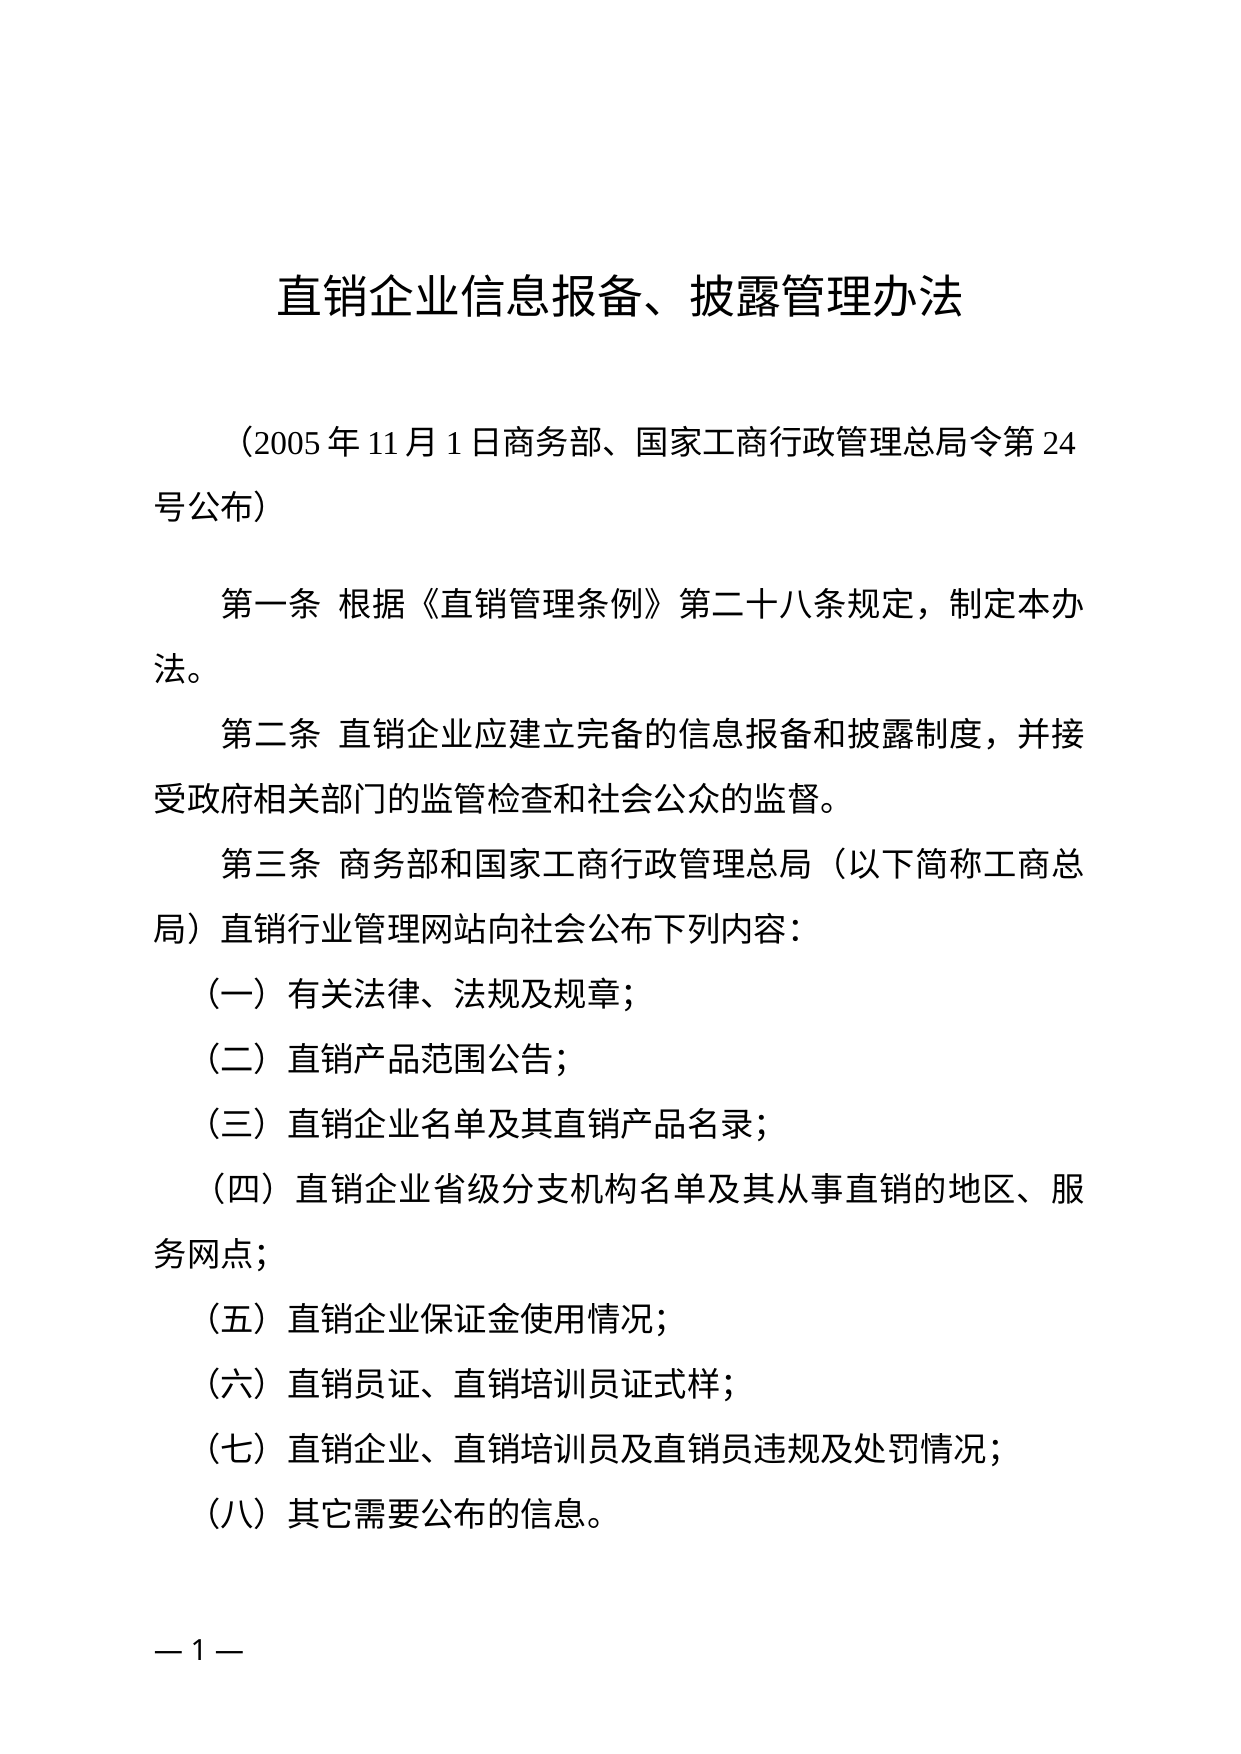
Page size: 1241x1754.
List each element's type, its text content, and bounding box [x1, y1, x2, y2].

text （四）直销企业省级分支机构名单及其从事直销的地区、服务网点； [153, 1155, 1087, 1285]
text （二）直销产品范围公告； [153, 1025, 1087, 1090]
text 第二条 直销企业应建立完备的信息报备和披露制度，并接受政府相关部门的监管检查和社会公众的监督。 [153, 700, 1087, 830]
text （三）直销企业名单及其直销产品名录； [153, 1090, 1087, 1155]
text 直销企业信息报备、披露管理办法 [153, 212, 1087, 342]
text （五）直销企业保证金使用情况； [153, 1285, 1087, 1350]
text （七）直销企业、直销培训员及直销员违规及处罚情况； [153, 1415, 1087, 1480]
text （八）其它需要公布的信息。 [153, 1480, 1087, 1545]
text 第一条 根据《直销管理条例》第二十八条规定，制定本办法。 [153, 570, 1087, 700]
text （六）直销员证、直销培训员证式样； [153, 1350, 1087, 1415]
text 第三条 商务部和国家工商行政管理总局（以下简称工商总局）直销行业管理网站向社会公布下列内容： [153, 830, 1087, 960]
text （一）有关法律、法规及规章； [153, 960, 1087, 1025]
text （2005年11月1日商务部、国家工商行政管理总局令第24号公布） [153, 407, 1087, 537]
